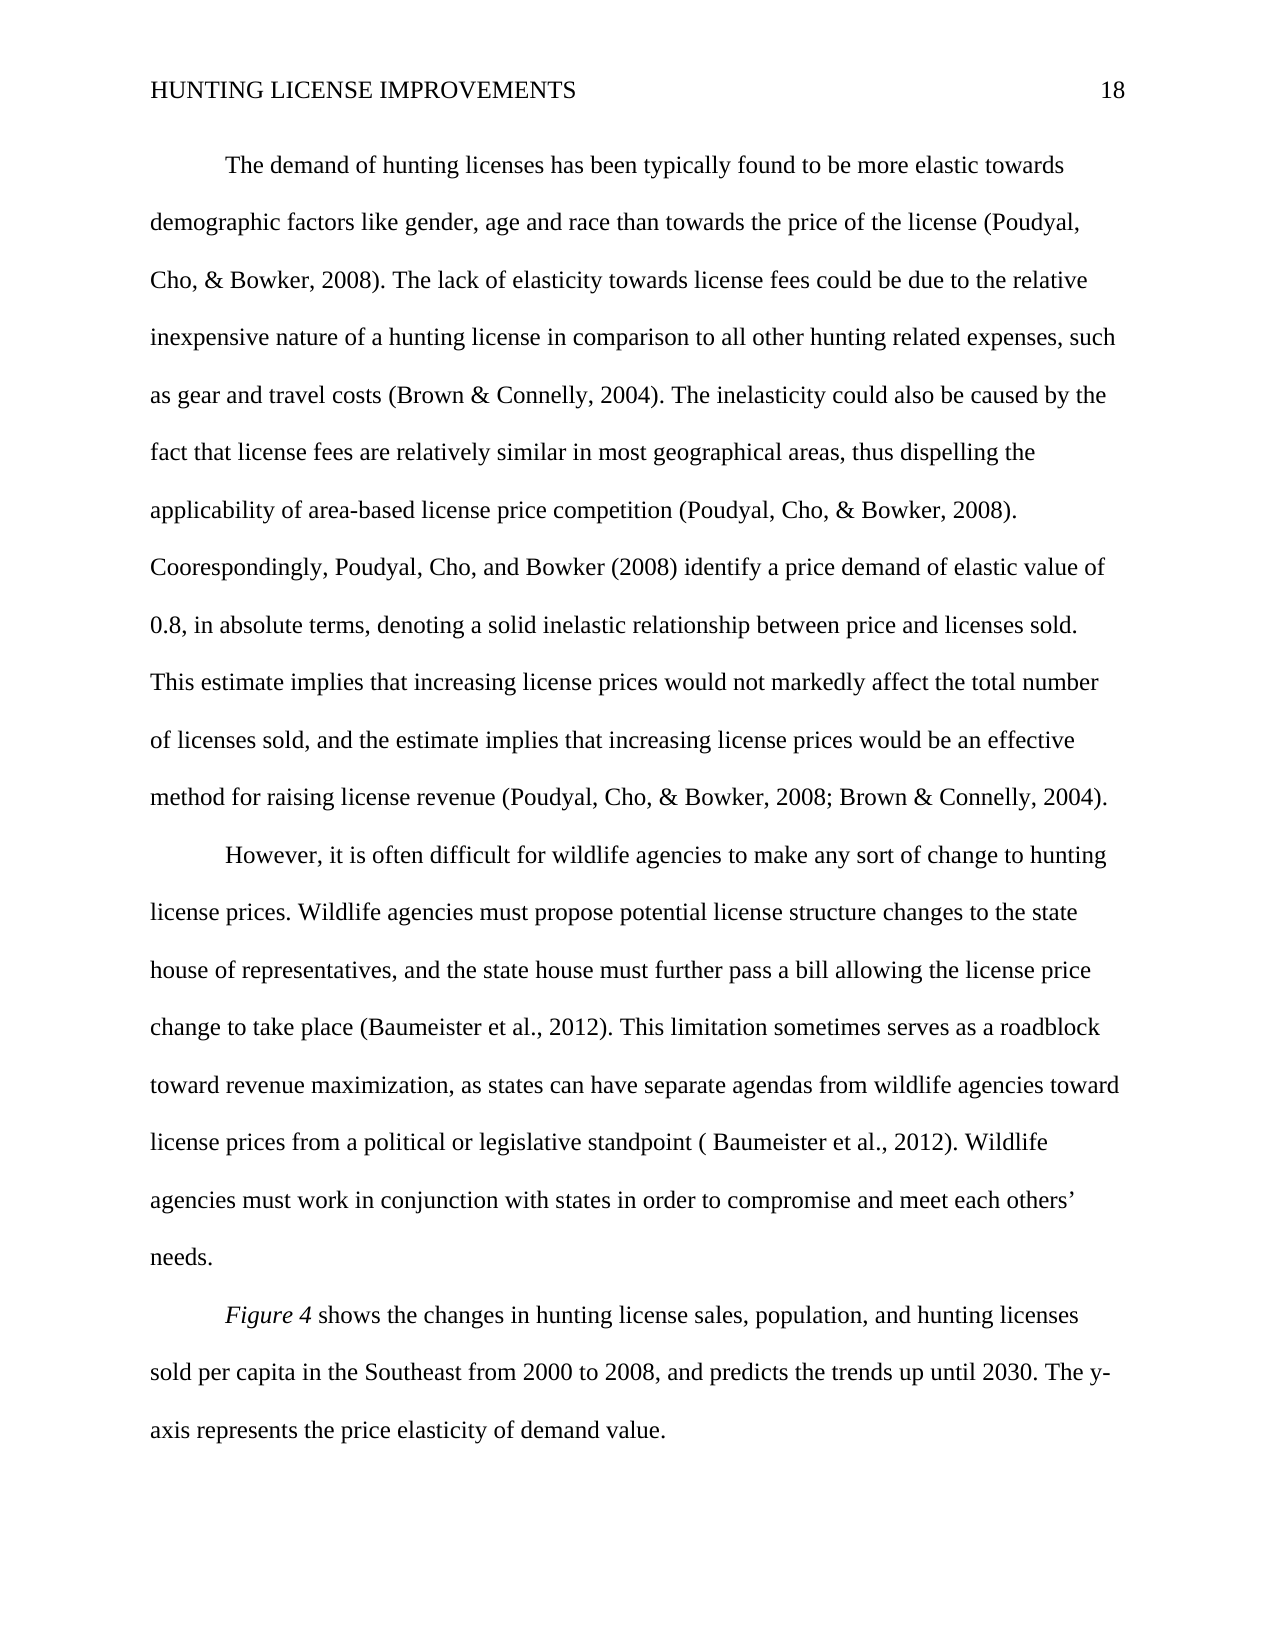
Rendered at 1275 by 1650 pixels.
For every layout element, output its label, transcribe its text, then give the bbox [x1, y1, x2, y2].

text Figure 4 shows the changes in hunting license sales, population, and hunting licenses sold per capita in the Southeast from 2000 to 2008, and predicts the trends up until 2030. The y-axis represents the price elasticity of demand value. [150, 1300, 1125, 1444]
text The demand of hunting licenses has been typically found to be more elastic towards demographic factors like gender, age and race than towards the price of the license (Poudyal, Cho, & Bowker, 2008). The lack of elasticity towards license fees could be due to the relative inexpensive nature of a hunting license in comparison to all other hunting related expenses, such as gear and travel costs (Brown & Connelly, 2004). The inelasticity could also be caused by the fact that license fees are relatively similar in most geographical areas, thus dispelling the applicability of area-based license price competition (Poudyal, Cho, & Bowker, 2008). Coorespondingly, Poudyal, Cho, and Bowker (2008) identify a price demand of elastic value of 0.8, in absolute terms, denoting a solid inelastic relationship between price and licenses sold. This estimate implies that increasing license prices would not markedly affect the total number of licenses sold, and the estimate implies that increasing license prices would be an effective method for raising license revenue (Poudyal, Cho, & Bowker, 2008; Brown & Connelly, 2004). [150, 150, 1125, 811]
text However, it is often difficult for wildlife agencies to make any sort of change to hunting license prices. Wildlife agencies must propose potential license structure changes to the state house of representatives, and the state house must further pass a bill allowing the license price change to take place (Baumeister et al., 2012). This limitation sometimes serves as a roadblock toward revenue maximization, as states can have separate agendas from wildlife agencies toward license prices from a political or legislative standpoint ( Baumeister et al., 2012). Wildlife agencies must work in conjunction with states in order to compromise and meet each others’ needs. [150, 840, 1125, 1271]
